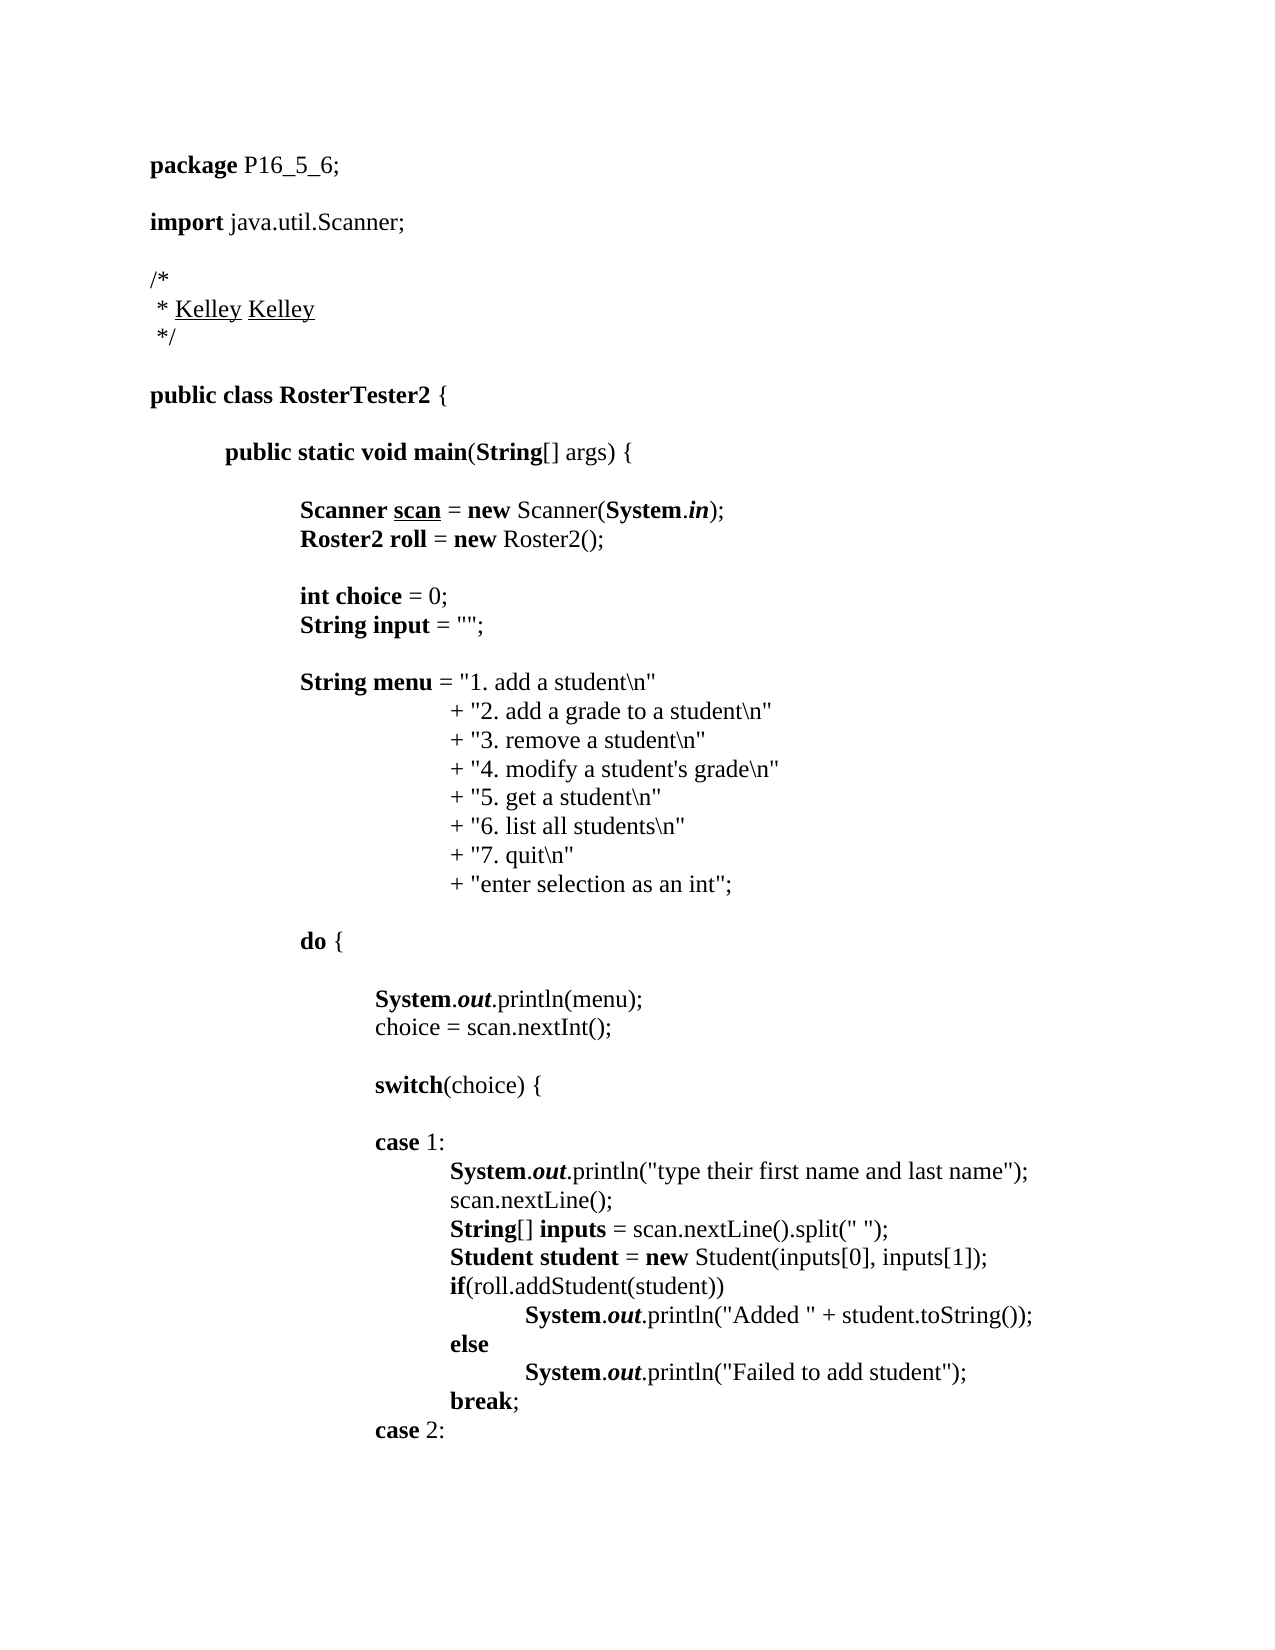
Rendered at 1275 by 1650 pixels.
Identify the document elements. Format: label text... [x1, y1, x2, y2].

text System.out.println(menu); [150, 984, 1125, 1012]
text import java.util.Scanner; [150, 207, 1125, 236]
text + "6. list all students\n" [150, 811, 1125, 840]
text System.out.println("Added " + student.toString()); [150, 1300, 1125, 1329]
text public static void main(String[] args) { [150, 437, 1125, 466]
text choice = scan.nextInt(); [150, 1012, 1125, 1041]
text + "7. quit\n" [150, 840, 1125, 869]
text do { [150, 926, 1125, 955]
text case 1: [150, 1127, 1125, 1156]
text int choice = 0; [150, 581, 1125, 610]
text String menu = "1. add a student\n" [150, 667, 1125, 696]
text scan.nextLine(); [150, 1185, 1125, 1214]
text */ [150, 322, 1125, 351]
text + "4. modify a student's grade\n" [150, 754, 1125, 782]
text public class RosterTester2 { [150, 380, 1125, 409]
text + "3. remove a student\n" [150, 725, 1125, 754]
text + "2. add a grade to a student\n" [150, 696, 1125, 725]
text Roster2 roll = new Roster2(); [150, 524, 1125, 552]
text if(roll.addStudent(student)) [150, 1271, 1125, 1300]
text System.out.println("Failed to add student"); [150, 1357, 1125, 1386]
text + "enter selection as an int"; [150, 869, 1125, 897]
text switch(choice) { [150, 1070, 1125, 1099]
text + "5. get a student\n" [150, 782, 1125, 811]
text String[] inputs = scan.nextLine().split(" "); [150, 1214, 1125, 1242]
text Student student = new Student(inputs[0], inputs[1]); [150, 1242, 1125, 1271]
text Scanner scan = new Scanner(System.in); [150, 495, 1125, 524]
text break; [150, 1386, 1125, 1415]
text package P16_5_6; [150, 150, 1125, 179]
text else [150, 1329, 1125, 1357]
text String input = ""; [150, 610, 1125, 639]
text System.out.println("type their first name and last name"); [150, 1156, 1125, 1185]
text case 2: [150, 1415, 1125, 1444]
text * Kelley Kelley [150, 294, 1125, 322]
text /* [150, 265, 1125, 294]
